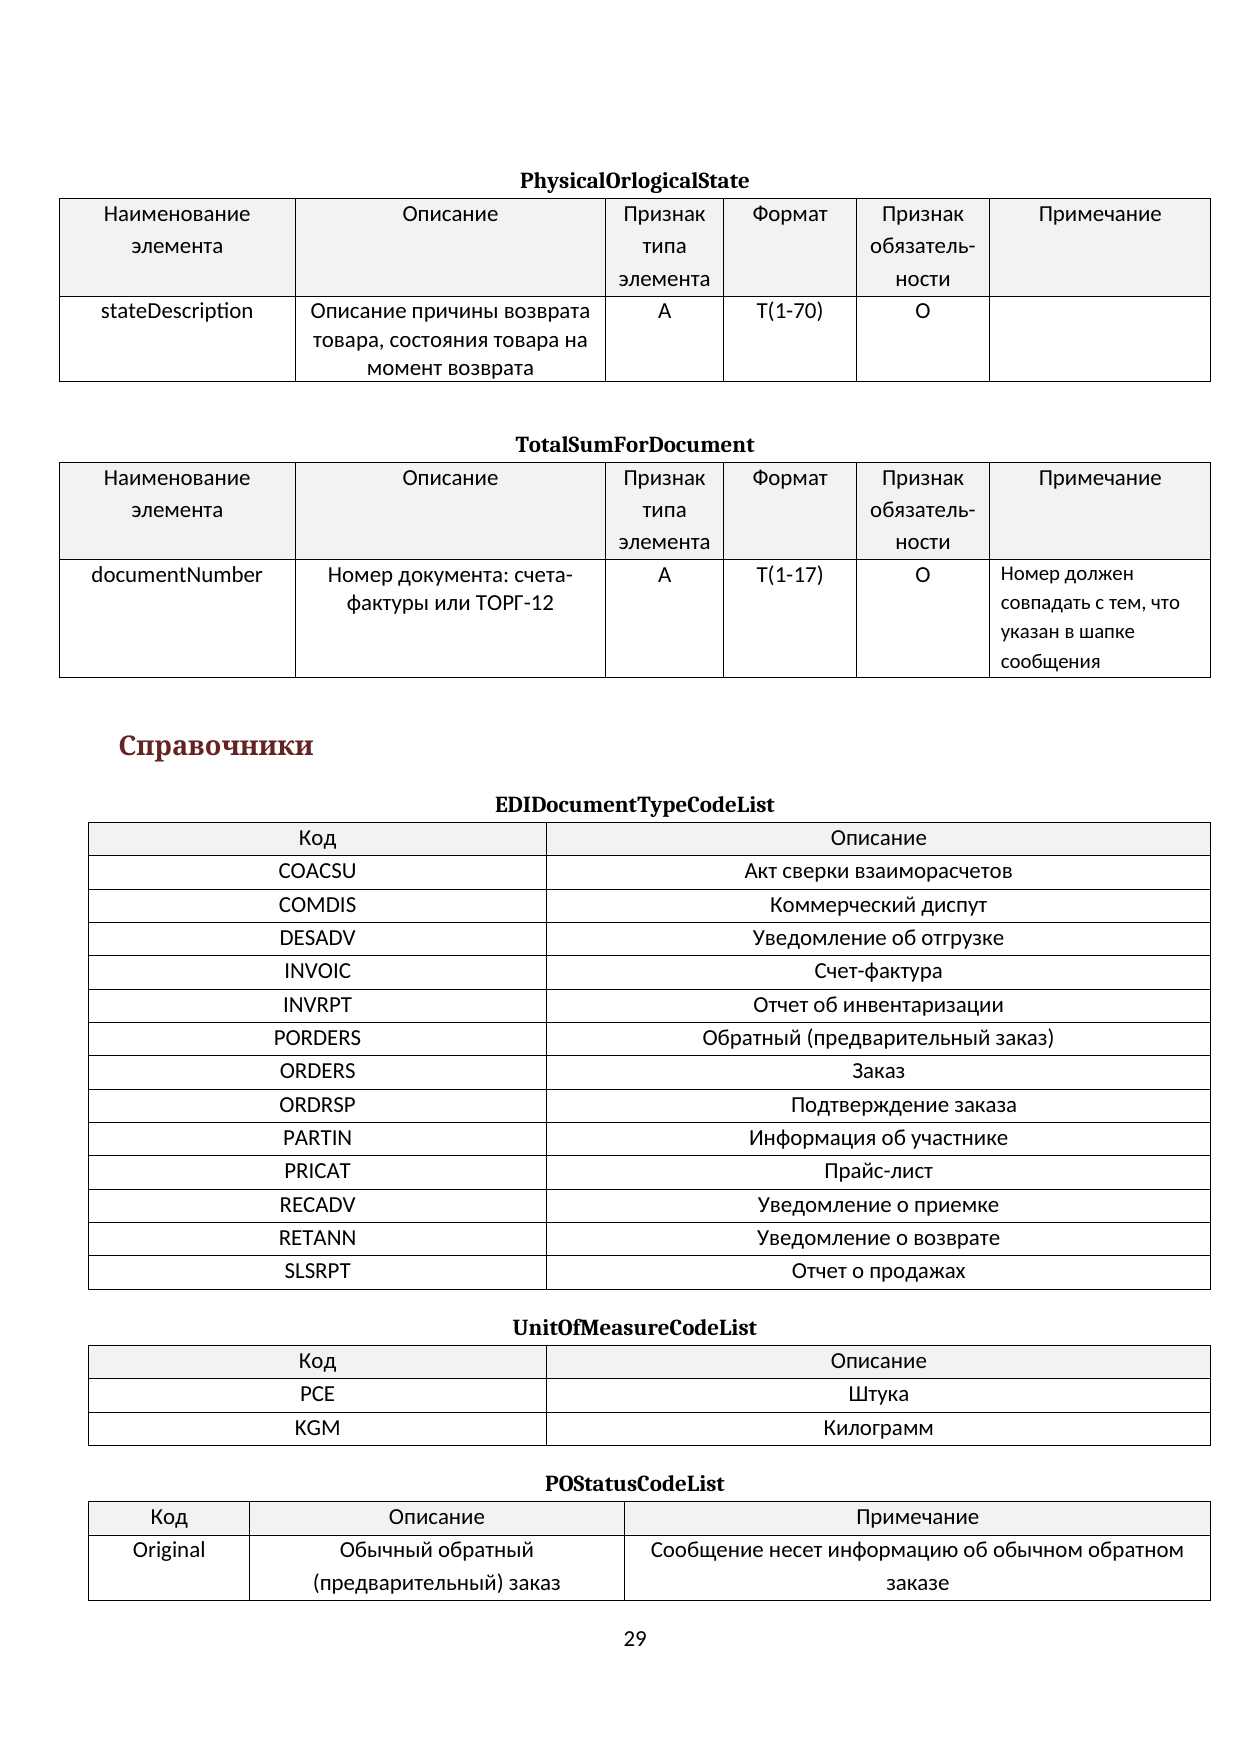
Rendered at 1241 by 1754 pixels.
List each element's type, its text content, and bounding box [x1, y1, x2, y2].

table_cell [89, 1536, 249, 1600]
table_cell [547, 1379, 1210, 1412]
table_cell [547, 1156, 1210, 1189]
subtitle Справочники [118, 731, 1152, 762]
subtitle POStatusCodeList [118, 1471, 1152, 1497]
table_cell Номер документа: счета-фактуры или ТОРГ-12 [296, 560, 605, 677]
table_cell PARTIN [89, 1123, 546, 1155]
table_header Признак обязатель-ности [857, 463, 989, 559]
table_cell COMDIS [89, 890, 546, 922]
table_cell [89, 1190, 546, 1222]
table_cell Номер должен совпадать с тем, что указан в шапке сообщения [990, 560, 1210, 677]
table_cell Описание причины возврата товара, состояния товара на момент возврата [296, 297, 605, 381]
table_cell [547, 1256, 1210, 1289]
subtitle TotalSumForDocument [118, 432, 1152, 458]
table_cell О [857, 560, 989, 677]
table_cell Обратный (предварительный заказ) [547, 1023, 1210, 1055]
table_header Наименование элемента [60, 199, 295, 296]
table_cell T(1-70) [724, 297, 856, 381]
table_cell Отчет об инвентаризации [547, 990, 1210, 1022]
table_cell ORDRSP [89, 1090, 546, 1122]
table_header Код [89, 823, 546, 855]
table_cell PORDERS [89, 1023, 546, 1055]
table_cell INVRPT [89, 990, 546, 1022]
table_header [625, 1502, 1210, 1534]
table_header Описание [296, 199, 605, 296]
table_cell INVOIC [89, 956, 546, 989]
table_cell documentNumber [60, 560, 295, 677]
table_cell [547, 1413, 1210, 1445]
table_cell stateDescription [60, 297, 295, 381]
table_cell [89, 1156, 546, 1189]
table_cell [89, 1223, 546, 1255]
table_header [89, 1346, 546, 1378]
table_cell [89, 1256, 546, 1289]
table_cell [990, 297, 1210, 381]
table_cell Коммерческий диспут [547, 890, 1210, 922]
table_header Наименование элемента [60, 463, 295, 559]
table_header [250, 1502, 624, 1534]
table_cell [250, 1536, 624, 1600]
table_cell T(1-17) [724, 560, 856, 677]
table_header Признак обязатель-ности [857, 199, 989, 296]
table_header Признак типа элемента [606, 199, 723, 296]
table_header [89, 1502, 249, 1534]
table_header Описание [547, 823, 1210, 855]
table_cell А [606, 560, 723, 677]
table_cell Счет-фактура [547, 956, 1210, 989]
table_cell О [857, 297, 989, 381]
table_header Формат [724, 199, 856, 296]
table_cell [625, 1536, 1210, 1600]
subtitle PhysicalOrlogicalState [118, 168, 1152, 194]
subtitle UnitOfMeasureCodeList [118, 1315, 1152, 1341]
table_cell COACSU [89, 856, 546, 889]
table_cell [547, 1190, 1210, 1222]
table_cell DESADV [89, 923, 546, 955]
table_cell Заказ [547, 1056, 1210, 1089]
table_cell Уведомление об отгрузке [547, 923, 1210, 955]
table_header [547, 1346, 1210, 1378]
table_header Примечание [990, 463, 1210, 559]
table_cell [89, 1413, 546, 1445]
subtitle EDIDocumentTypeCodeList [118, 792, 1152, 818]
table_header Формат [724, 463, 856, 559]
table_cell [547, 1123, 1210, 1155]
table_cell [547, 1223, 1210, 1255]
table_cell Подтверждение заказа [547, 1090, 1210, 1122]
table_header Примечание [990, 199, 1210, 296]
table_header Признак типа элемента [606, 463, 723, 559]
table_cell А [606, 297, 723, 381]
table_cell Акт сверки взаиморасчетов [547, 856, 1210, 889]
table_cell ORDERS [89, 1056, 546, 1089]
table_header Описание [296, 463, 605, 559]
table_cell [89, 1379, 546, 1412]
